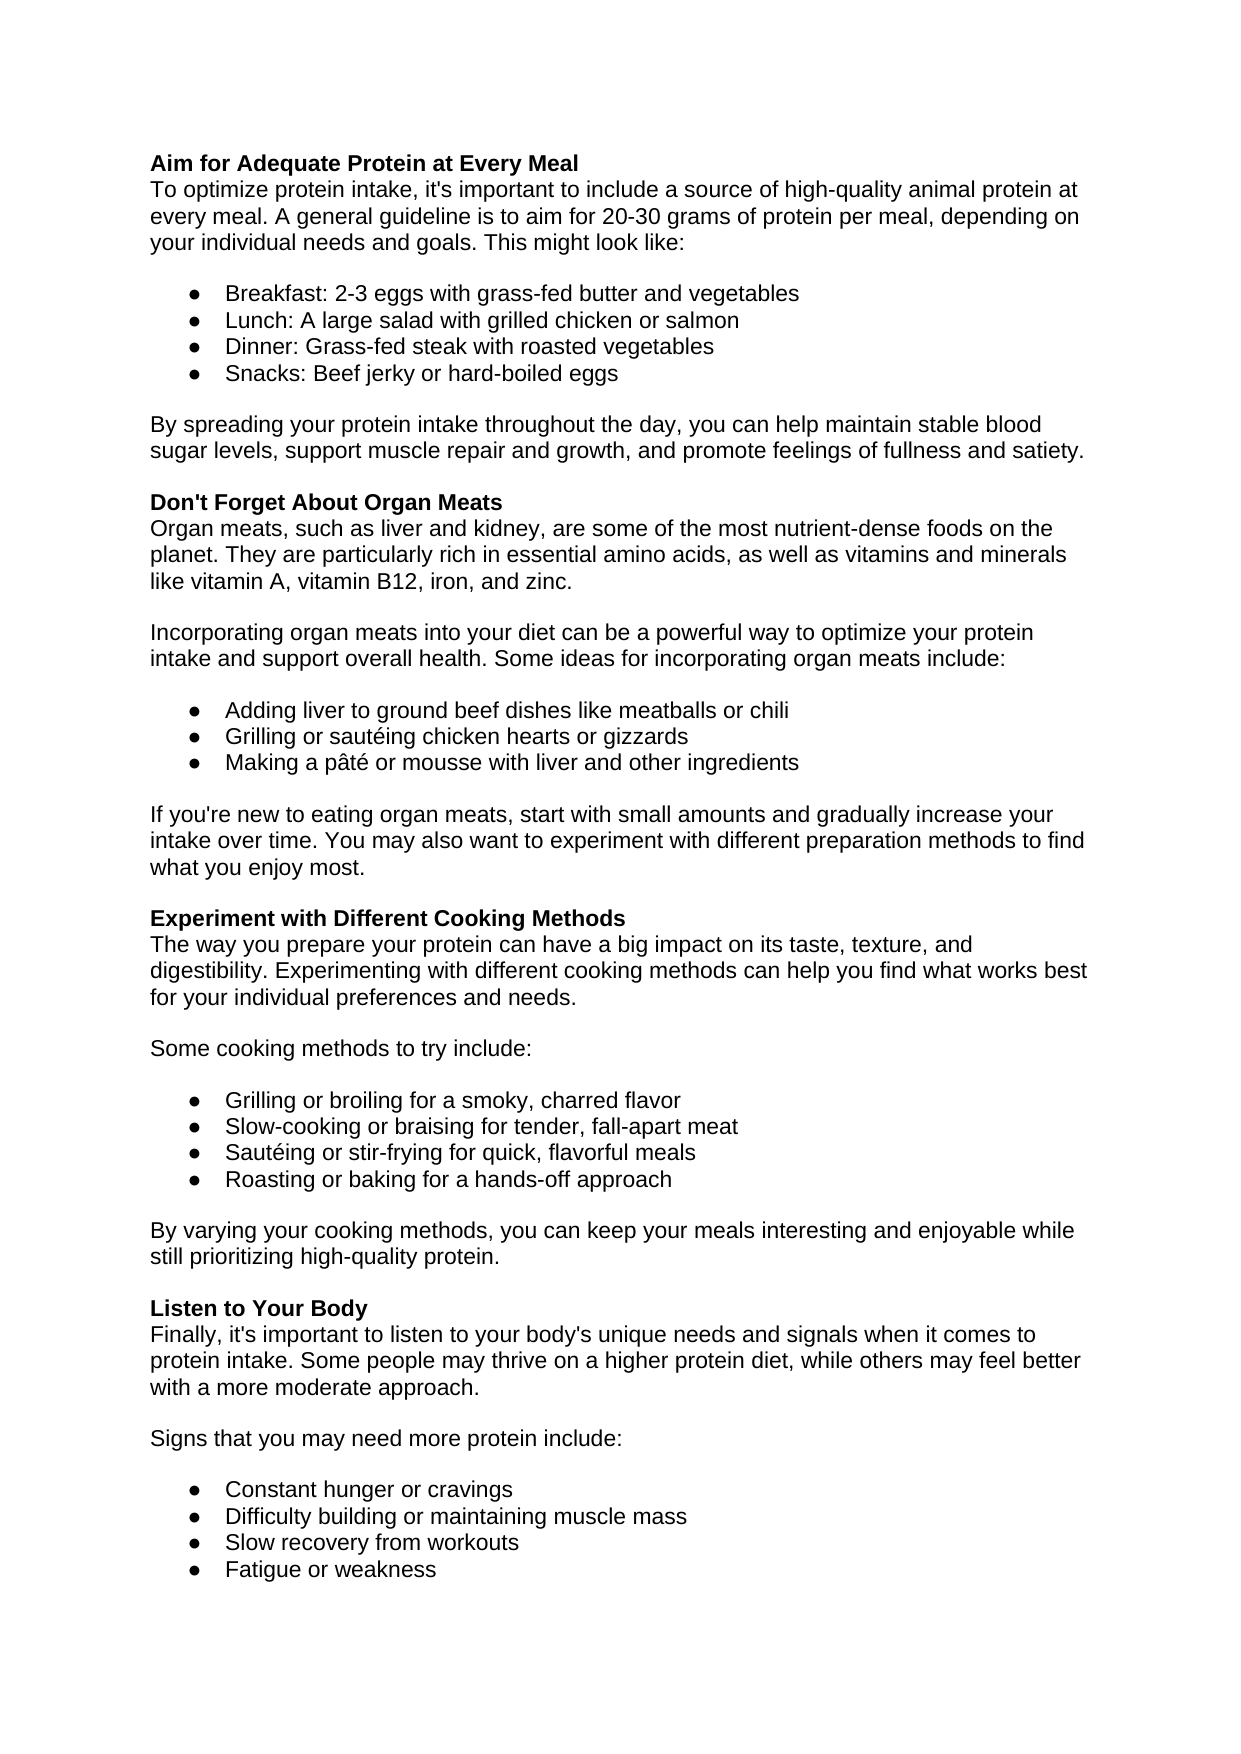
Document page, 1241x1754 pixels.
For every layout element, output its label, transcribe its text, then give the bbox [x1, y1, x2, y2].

text By spreading your protein intake throughout the day, you can help maintain stable blood sugar levels, support muscle repair and growth, and promote feelings of fullness and satiety. [150, 411, 1090, 463]
text By varying your cooking methods, you can keep your meals interesting and enjoyable while still prioritizing high-quality protein. [150, 1217, 1090, 1270]
list Snacks: Beef jerky or hard-boiled eggs [187, 359, 1090, 386]
list Fatigue or weakness [187, 1556, 1090, 1582]
list Slow recovery from workouts [187, 1529, 1090, 1556]
list Lunch: A large salad with grilled chicken or salmon [187, 307, 1090, 333]
text Aim for Adequate Protein at Every Meal To optimize protein intake, it's important to include a source of high-quality animal protein at every meal. A general guideline is to aim for 20-30 grams of protein per meal, depending on your individual needs and goals. This might look like: [150, 150, 1090, 255]
text Experiment with Different Cooking Methods The way you prepare your protein can have a big impact on its taste, texture, and digestibility. Experimenting with different cooking methods can help you find what works best for your individual preferences and needs. [150, 905, 1090, 1010]
list Roasting or baking for a hands-off approach [187, 1166, 1090, 1192]
text Incorporating organ meats into your diet can be a powerful way to optimize your protein intake and support overall health. Some ideas for incorporating organ meats include: [150, 619, 1090, 672]
list Making a pâté or mousse with liver and other ingredients [187, 749, 1090, 776]
list Breakfast: 2-3 eggs with grass-fed butter and vegetables [187, 280, 1090, 307]
list Sautéing or stir-frying for quick, flavorful meals [187, 1139, 1090, 1166]
list Constant hunger or cravings [187, 1476, 1090, 1503]
text If you're new to eating organ meats, start with small amounts and gradually increase your intake over time. You may also want to experiment with different preparation methods to find what you enjoy most. [150, 801, 1090, 880]
list Slow-cooking or braising for tender, fall-apart meat [187, 1113, 1090, 1139]
list Grilling or sautéing chicken hearts or gizzards [187, 723, 1090, 749]
list Difficulty building or maintaining muscle mass [187, 1503, 1090, 1529]
text Listen to Your Body Finally, it's important to listen to your body's unique needs and signals when it comes to protein intake. Some people may thrive on a higher protein diet, while others may feel better with a more moderate approach. [150, 1295, 1090, 1400]
text Don't Forget About Organ Meats Organ meats, such as liver and kidney, are some of the most nutrient-dense foods on the planet. They are particularly rich in essential amino acids, as well as vitamins and minerals like vitamin A, vitamin B12, iron, and zinc. [150, 488, 1090, 594]
text Signs that you may need more protein include: [150, 1425, 1090, 1451]
text Some cooking methods to try include: [150, 1035, 1090, 1062]
list Grilling or broiling for a smoky, charred flavor [187, 1087, 1090, 1113]
list Adding liver to ground beef dishes like meatballs or chili [187, 697, 1090, 723]
list Dinner: Grass-fed steak with roasted vegetables [187, 333, 1090, 359]
